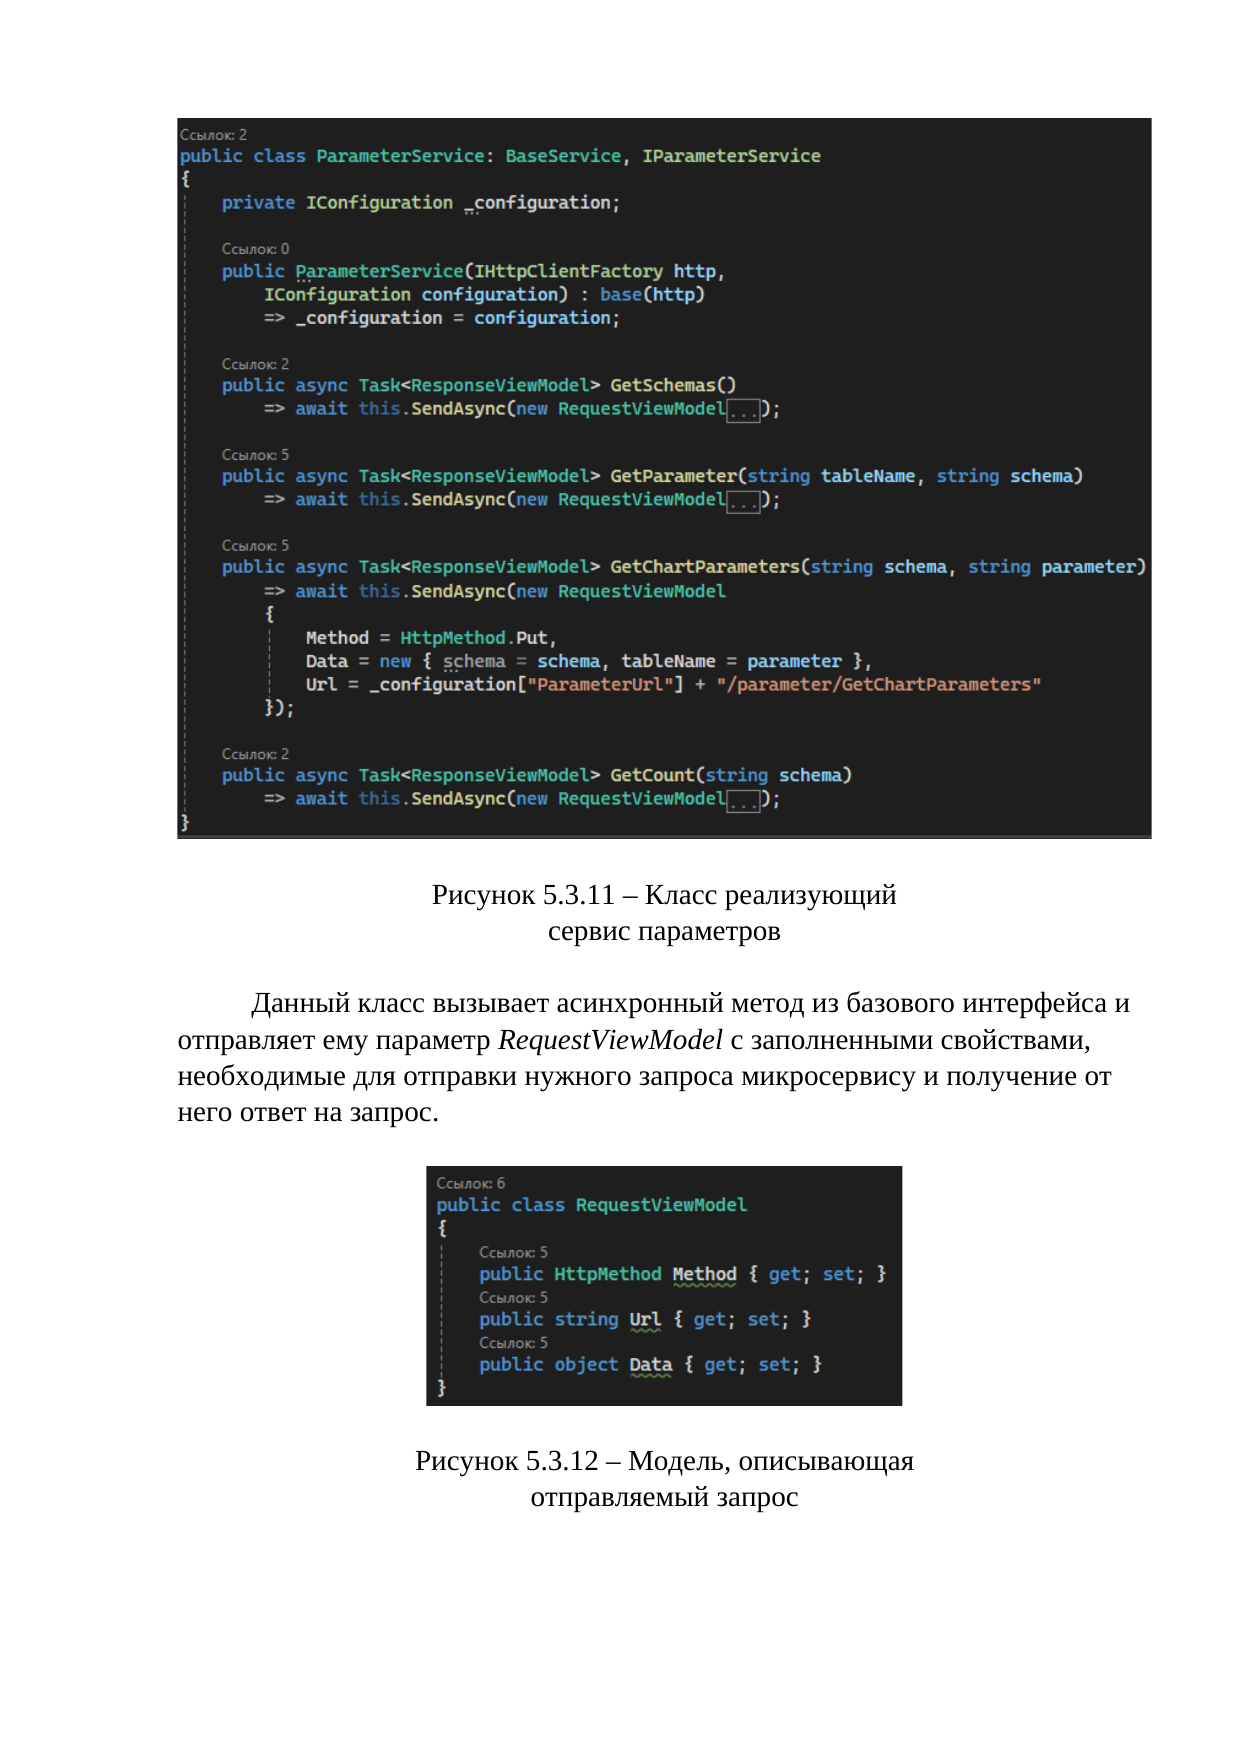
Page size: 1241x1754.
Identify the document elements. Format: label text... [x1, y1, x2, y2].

text сервис параметров [177, 913, 1152, 947]
text Рисунок 5.3.11 – Класс реализующий [177, 877, 1152, 911]
text Данный класс вызывает асинхронный метод из базового интерфейса и отправляет ему параметр RequestViewModel с заполненными свойствами, необходимые для отправки нужного запроса микросервису и получение от него ответ на запрос. [177, 986, 1152, 1128]
picture [177, 118, 1152, 839]
text Рисунок 5.3.12 – Модель, описывающая [177, 1443, 1152, 1477]
text отправляемый запрос [177, 1479, 1152, 1513]
picture [426, 1166, 903, 1406]
